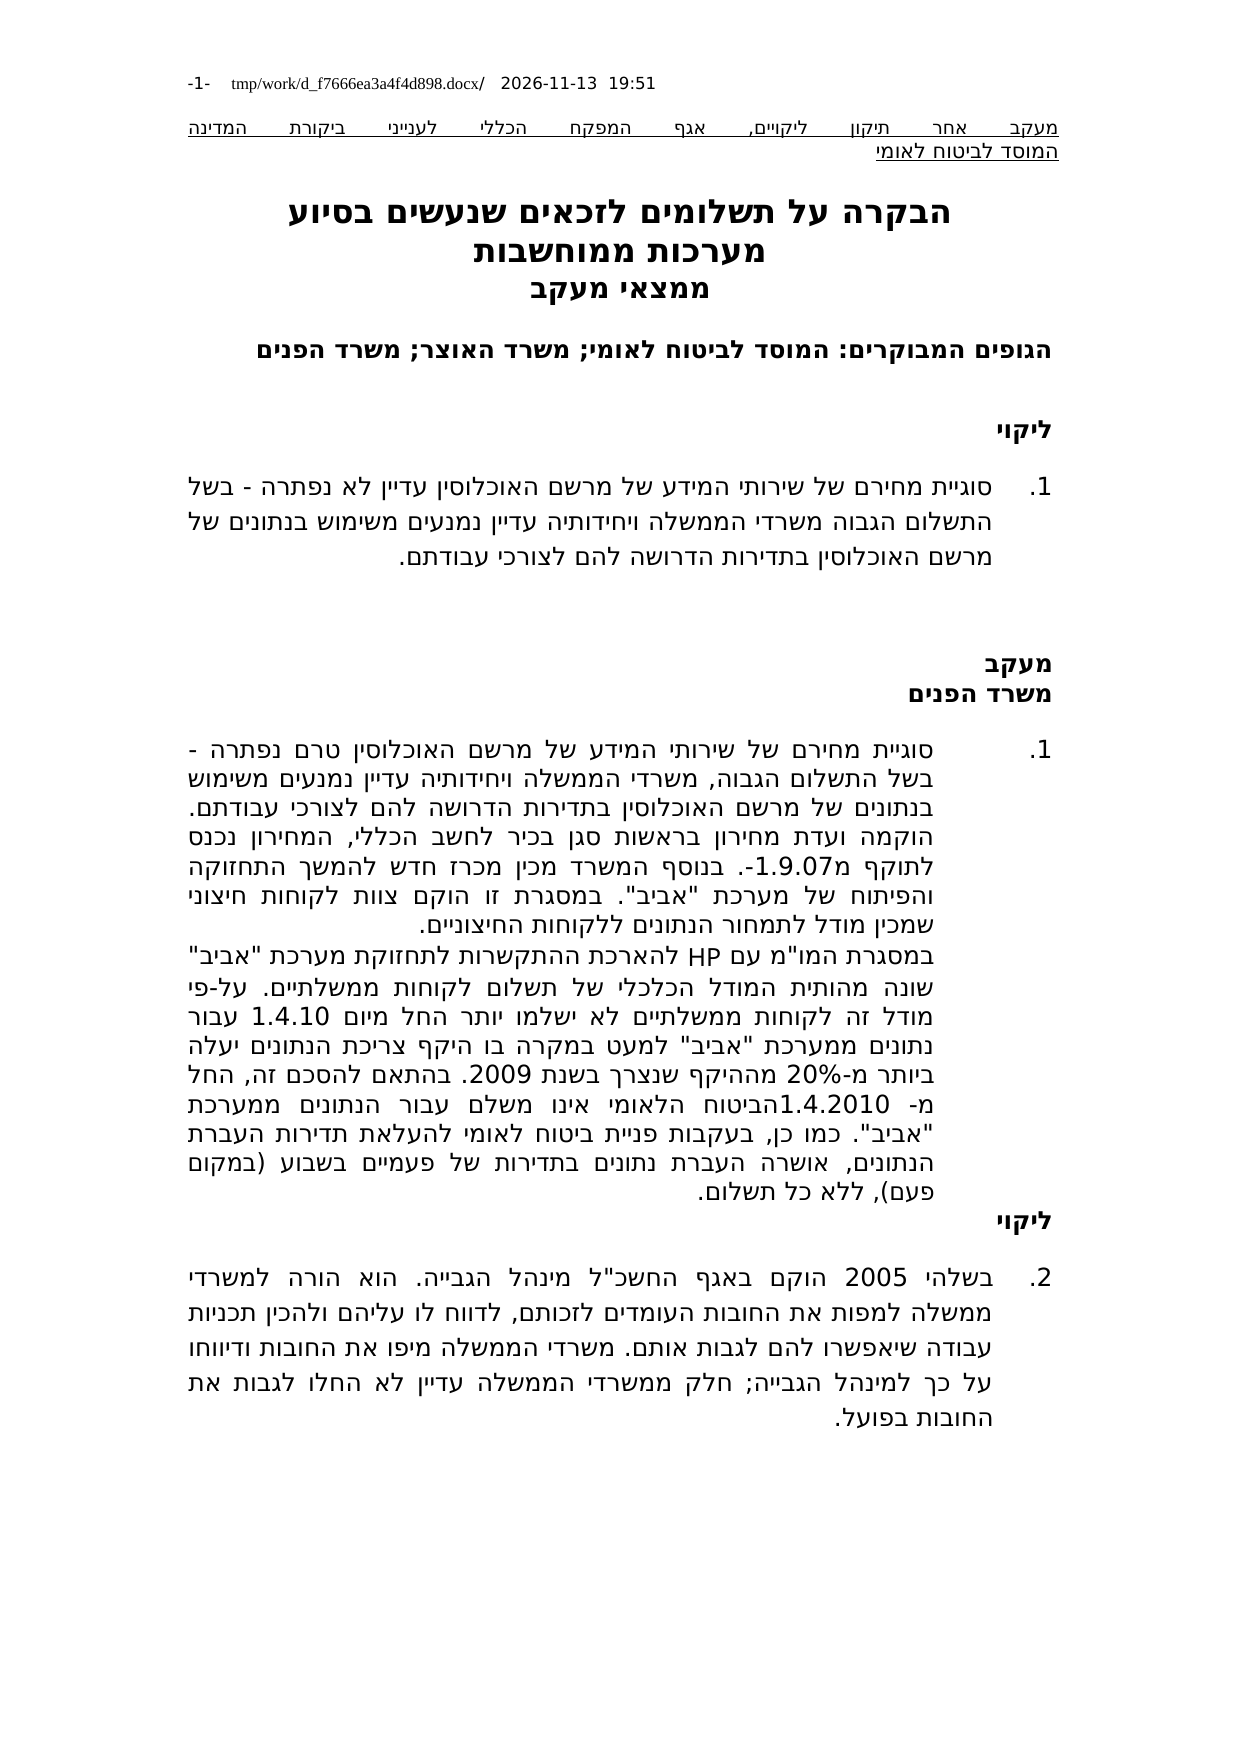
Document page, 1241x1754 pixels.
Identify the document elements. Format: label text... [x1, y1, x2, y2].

text הגופים המבוקרים: המוסד לביטוח לאומי; משרד האוצר; משרד הפנים [187, 335, 1053, 364]
text 1. סוגיית מחירם של שירותי המידע של מרשם האוכלוסין עדיין לא נפתרה - בשל התשלום הגבוה משרדי הממשלה ויחידותיה עדיין נמנעים משימוש בנתונים של מרשם האוכלוסין בתדירות הדרושה להם לצורכי עבודתם. [187, 472, 1053, 571]
text ליקוי [187, 1207, 1053, 1236]
text 2. בשלהי 2005 הוקם באגף החשכ"ל מינהל הגבייה. הוא הורה למשרדי ממשלה למפות את החובות העומדים לזכותם, לדווח לו עליהם ולהכין תכניות עבודה שיאפשרו להם לגבות אותם. משרדי הממשלה מיפו את החובות ודיווחו על כך למינהל הגבייה; חלק ממשרדי הממשלה עדיין לא החלו לגבות את החובות בפועל. [187, 1263, 1053, 1432]
text 1. סוגיית מחירם של שירותי המידע של מרשם האוכלוסין טרם נפתרה - בשל התשלום הגבוה, משרדי הממשלה ויחידותיה עדיין נמנעים משימוש בנתונים של מרשם האוכלוסין בתדירות הדרושה להם לצורכי עבודתם. הוקמה ועדת מחירון בראשות סגן בכיר לחשב הכללי, המחירון נכנס לתוקף מ1.9.07-. בנוסף המשרד מכין מכרז חדש להמשך התחזוקה והפיתוח של מערכת "אביב". במסגרת זו הוקם צוות לקוחות חיצוני שמכין מודל לתמחור הנתונים ללקוחות החיצוניים. [187, 735, 1053, 939]
text במסגרת המו"מ עם HP להארכת ההתקשרות לתחזוקת מערכת "אביב" שונה מהותית המודל הכלכלי של תשלום לקוחות ממשלתיים. על-פי מודל זה לקוחות ממשלתיים לא ישלמו יותר החל מיום 1.4.10 עבור נתונים ממערכת "אביב" למעט במקרה בו היקף צריכת הנתונים יעלה ביותר מ-20% מההיקף שנצרך בשנת 2009. בהתאם להסכם זה, החל מ- 1.4.2010הביטוח הלאומי אינו משלם עבור הנתונים ממערכת "אביב". כמו כן, בעקבות פניית ביטוח לאומי להעלאת תדירות העברת הנתונים, אושרה העברת נתונים בתדירות של פעמיים בשבוע (במקום פעם), ללא כל תשלום. [187, 939, 1052, 1207]
text ליקוי [187, 416, 1053, 445]
text מעקב [187, 649, 1053, 679]
text הבקרה על תשלומים לזכאים שנעשים בסיוע מערכות ממוחשבות ממצאי מעקב [187, 192, 1053, 305]
text משרד הפנים [187, 679, 1053, 708]
